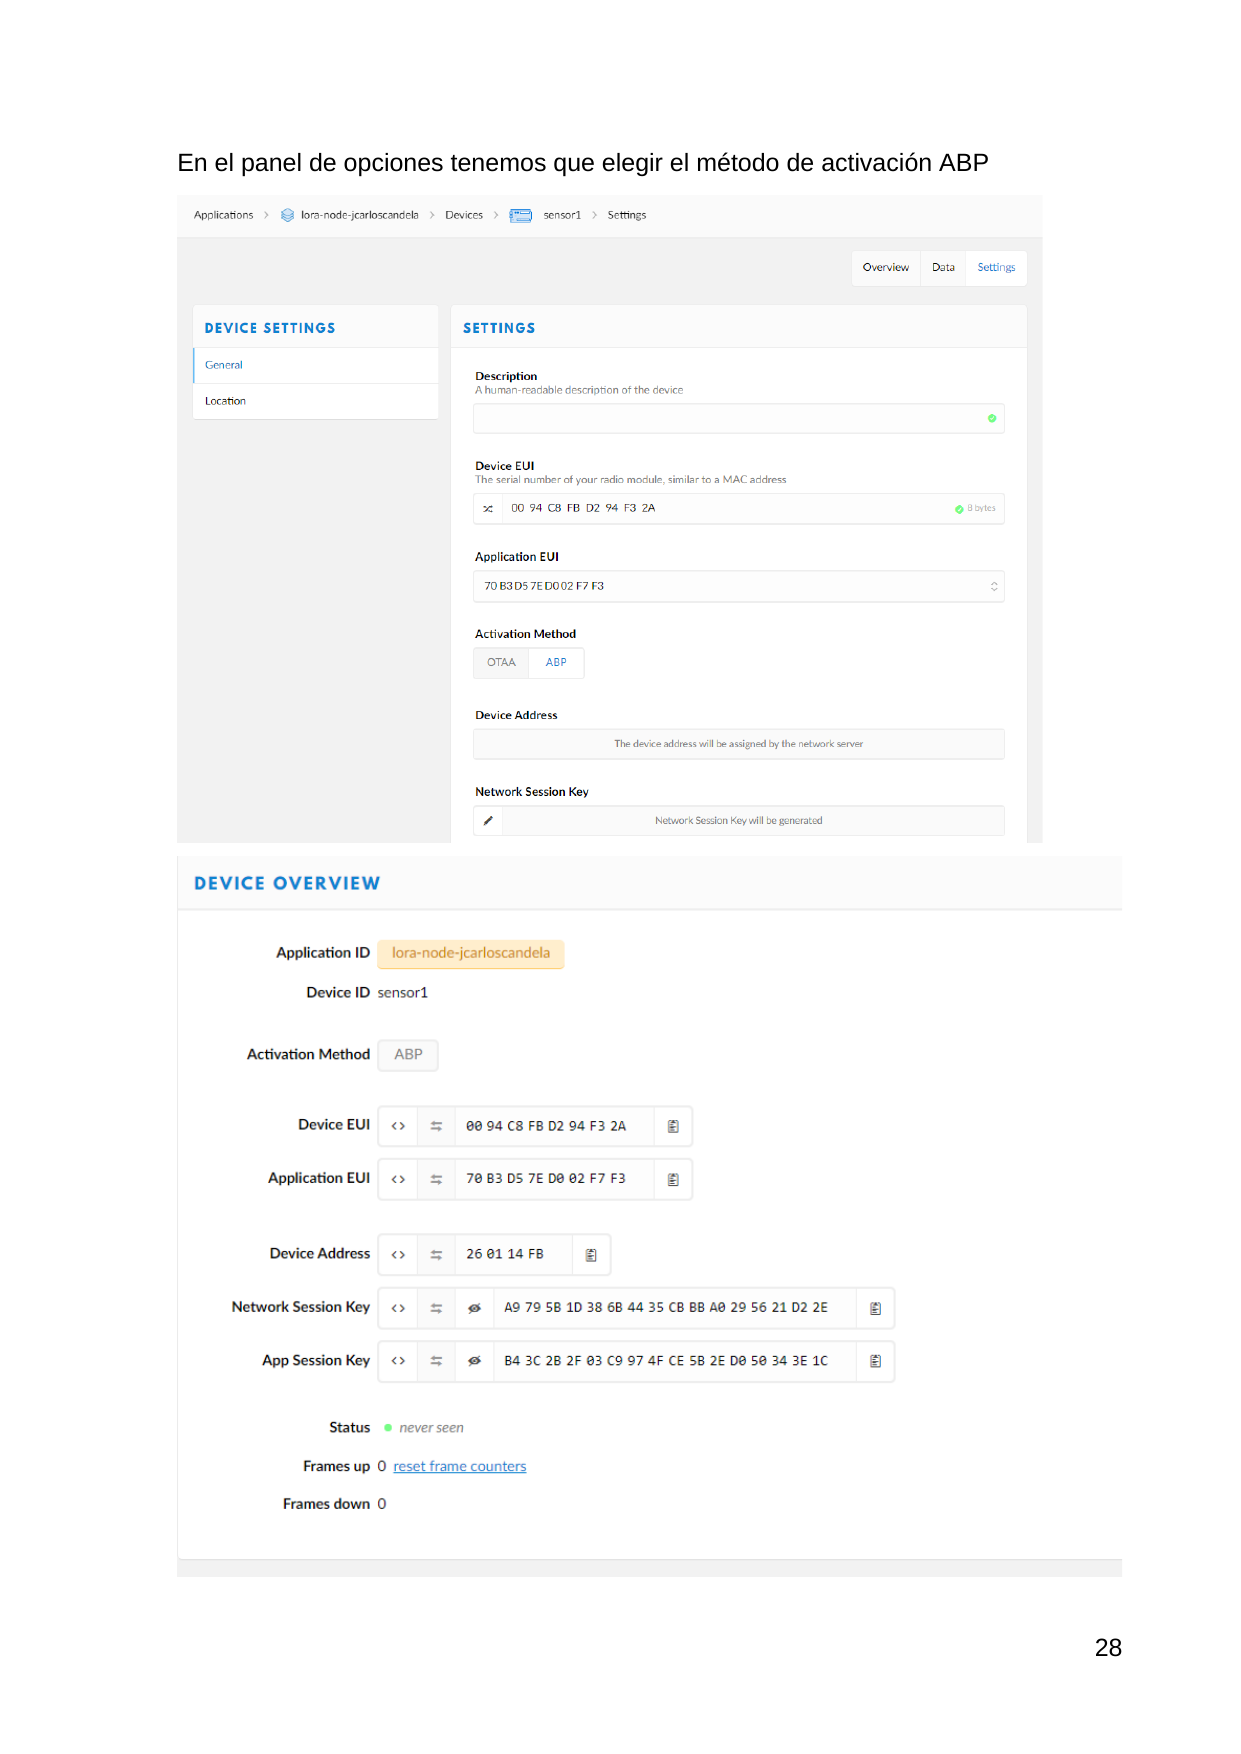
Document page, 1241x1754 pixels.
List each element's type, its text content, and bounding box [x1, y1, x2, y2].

text En el panel de opciones tenemos que elegir el método de activación ABP [177, 148, 1122, 176]
picture [177, 195, 1043, 843]
picture [177, 856, 1123, 1577]
